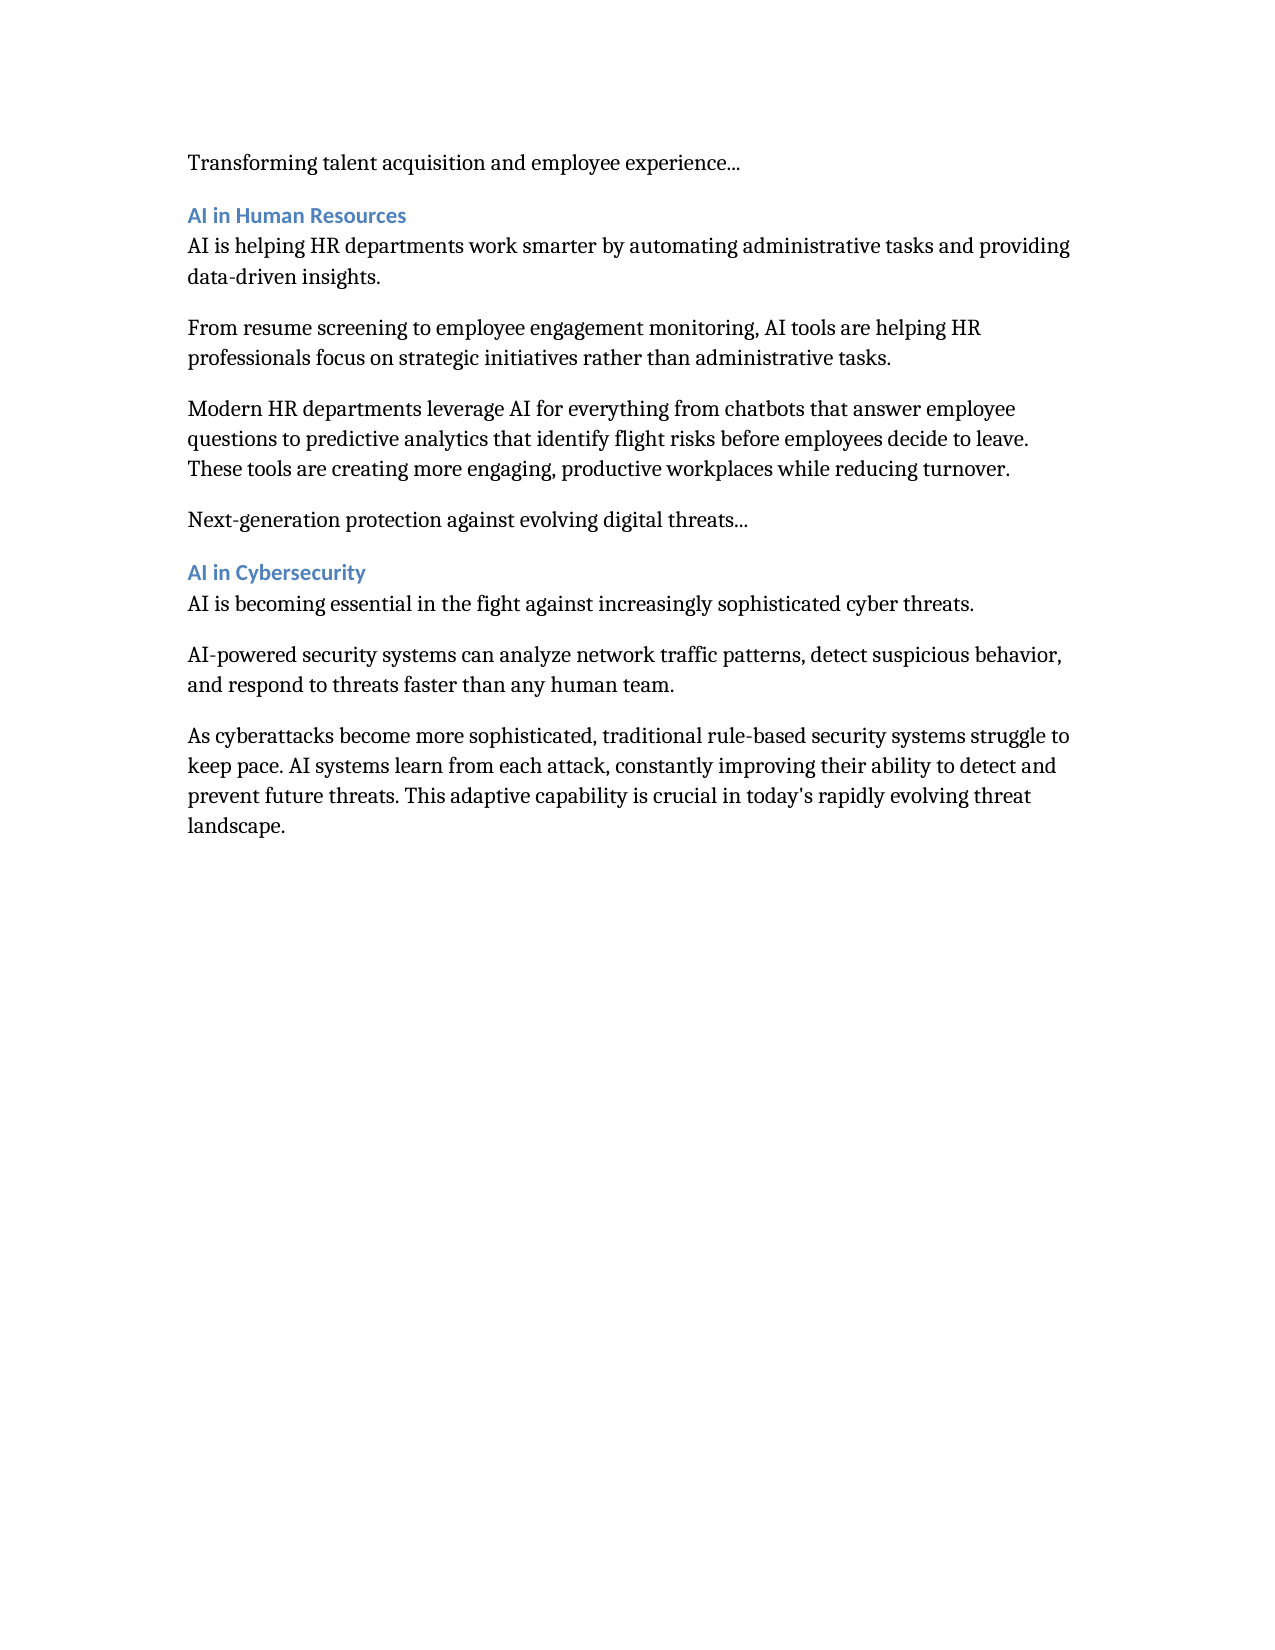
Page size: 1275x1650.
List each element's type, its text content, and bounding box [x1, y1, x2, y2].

text Next-generation protection against evolving digital threats... [187, 507, 1087, 533]
subtitle AI in Human Resources [187, 201, 1087, 229]
text As cyberattacks become more sophisticated, traditional rule-based security systems struggle to keep pace. AI systems learn from each attack, constantly improving their ability to detect and prevent future threats. This adaptive capability is crucial in today's rapidly evolving threat landscape. [187, 723, 1087, 840]
text From resume screening to employee engagement monitoring, AI tools are helping HR professionals focus on strategic initiatives rather than administrative tasks. [187, 314, 1087, 371]
text AI-powered security systems can analyze network traffic patterns, detect suspicious behavior, and respond to threats faster than any human team. [187, 641, 1087, 698]
text AI is becoming essential in the fight against increasingly sophisticated cyber threats. [187, 590, 1087, 617]
subtitle AI in Cybersecurity [187, 558, 1087, 586]
text Transforming talent acquisition and employee experience... [187, 150, 1087, 176]
text AI is helping HR departments work smarter by automating administrative tasks and providing data-driven insights. [187, 233, 1087, 290]
text Modern HR departments leverage AI for everything from chatbots that answer employee questions to predictive analytics that identify flight risks before employees decide to leave. These tools are creating more engaging, productive workplaces while reducing turnover. [187, 396, 1087, 482]
